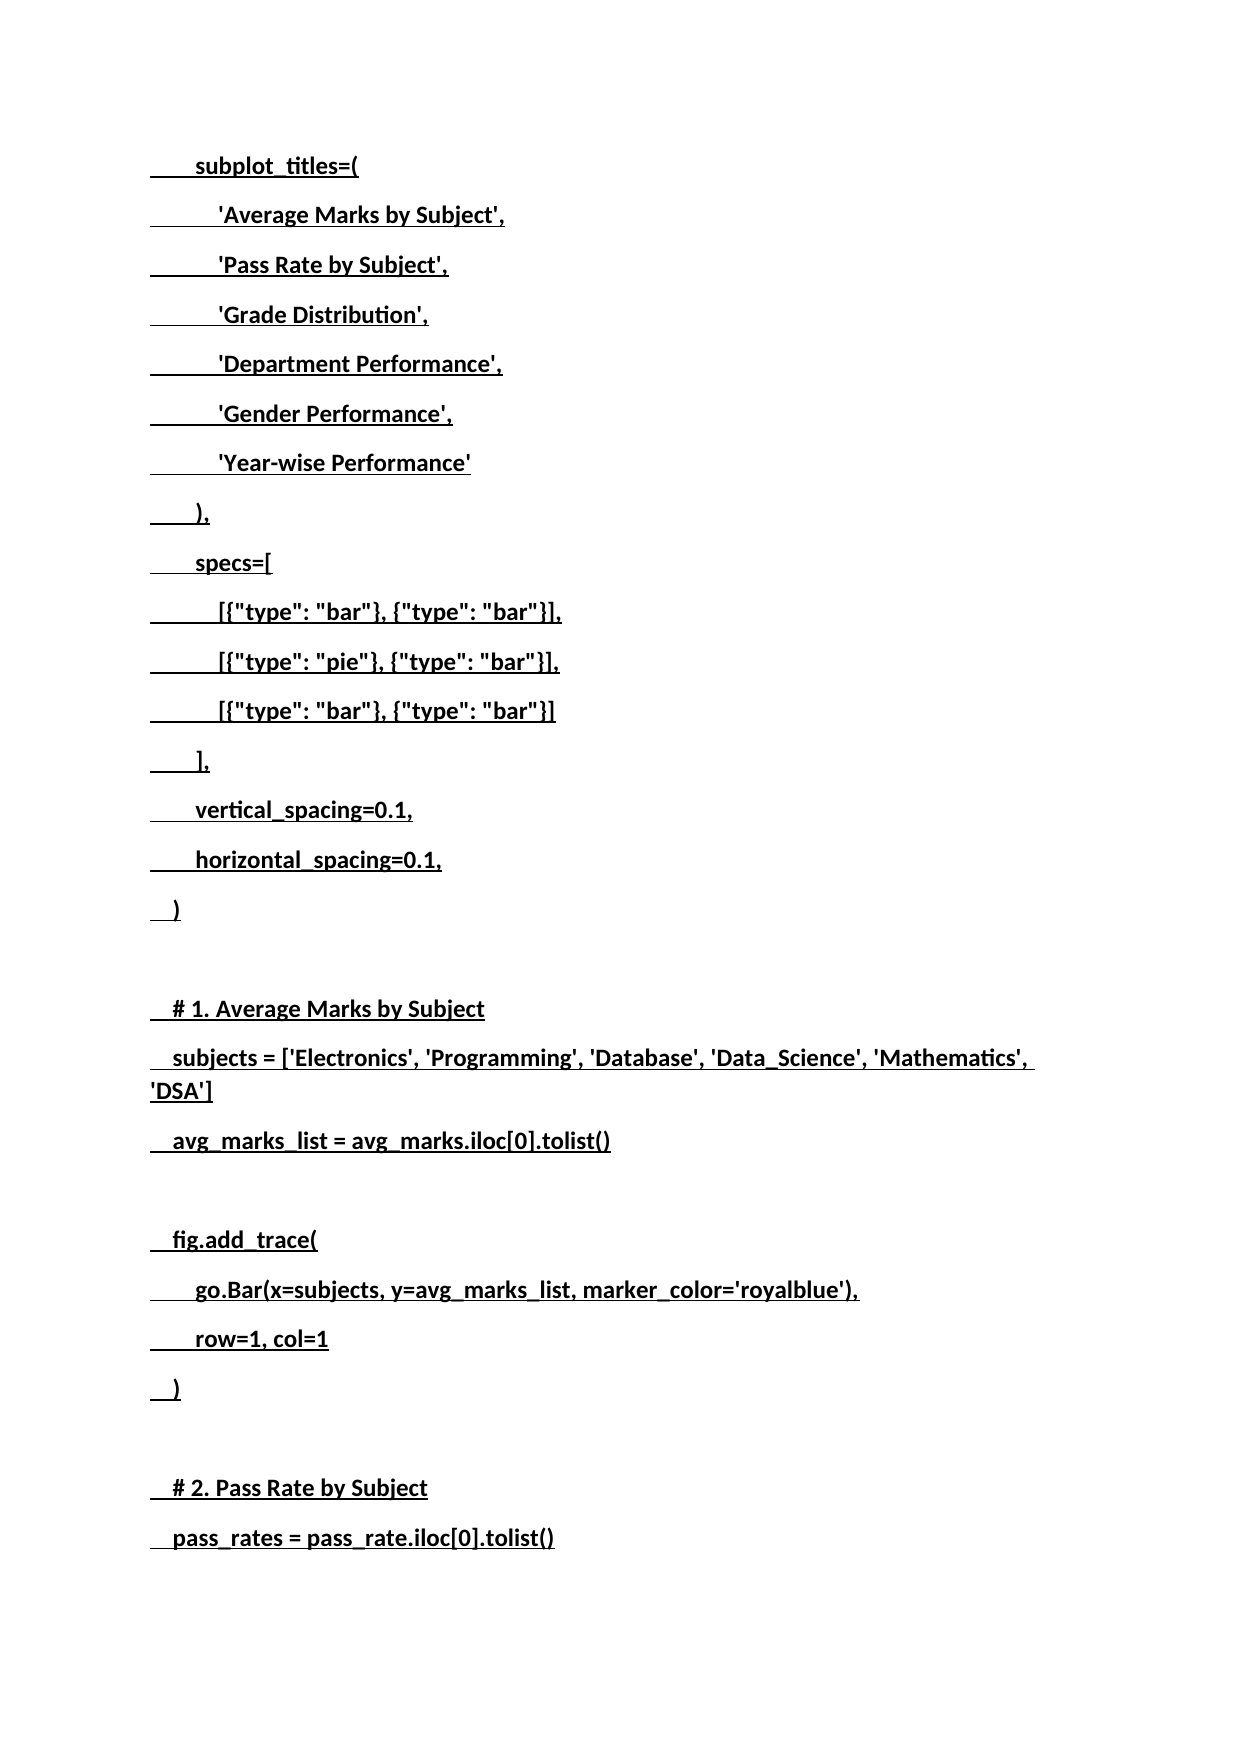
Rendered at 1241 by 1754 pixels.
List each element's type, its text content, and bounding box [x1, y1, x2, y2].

text 'Department Performance', [150, 348, 1090, 379]
text go.Bar(x=subjects, y=avg_marks_list, marker_color='royalblue'), [150, 1274, 1090, 1304]
text ) [150, 894, 1090, 924]
text 'Year-wise Performance' [150, 447, 1090, 478]
text row=1, col=1 [150, 1323, 1090, 1354]
text # 1. Average Marks by Subject [150, 993, 1090, 1023]
text ) [150, 1373, 1090, 1403]
text # 2. Pass Rate by Subject [150, 1472, 1090, 1503]
text [{"type": "bar"}, {"type": "bar"}], [150, 596, 1090, 627]
text [{"type": "pie"}, {"type": "bar"}], [150, 646, 1090, 676]
text 'Average Marks by Subject', [150, 199, 1090, 230]
text [{"type": "bar"}, {"type": "bar"}] [150, 695, 1090, 726]
text ], [150, 745, 1090, 776]
text avg_marks_list = avg_marks.iloc[0].tolist() [150, 1125, 1090, 1156]
text 'Pass Rate by Subject', [150, 249, 1090, 280]
text specs=[ [150, 547, 1090, 577]
text vertical_spacing=0.1, [150, 794, 1090, 825]
text subjects = ['Electronics', 'Programming', 'Database', 'Data_Science', 'Mathematics', 'DSA'] [150, 1042, 1090, 1106]
text fig.add_trace( [150, 1224, 1090, 1255]
text horizontal_spacing=0.1, [150, 844, 1090, 875]
text 'Grade Distribution', [150, 299, 1090, 329]
text pass_rates = pass_rate.iloc[0].tolist() [150, 1522, 1090, 1552]
text subplot_titles=( [150, 150, 1090, 181]
text ), [150, 497, 1090, 528]
text 'Gender Performance', [150, 398, 1090, 428]
